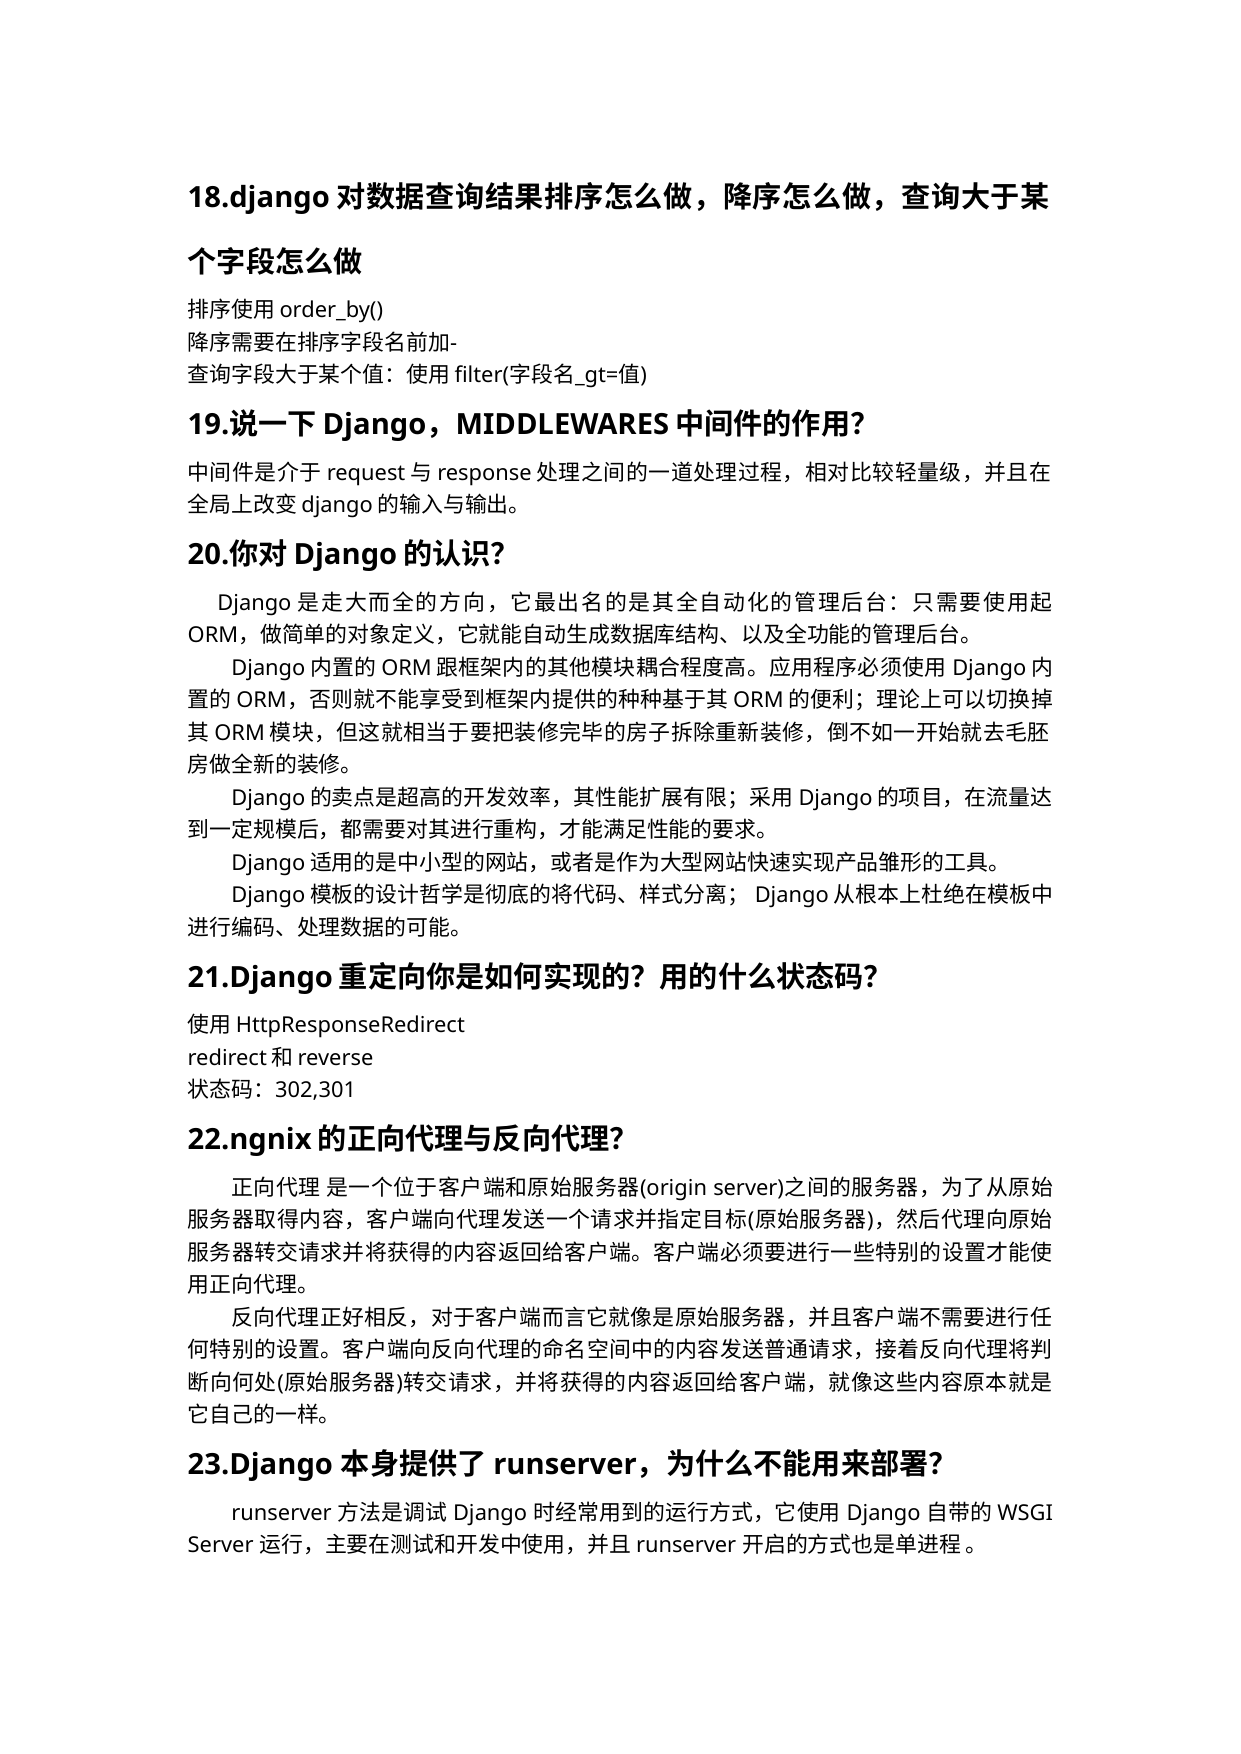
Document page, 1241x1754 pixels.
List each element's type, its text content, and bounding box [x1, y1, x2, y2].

text 20.你对Django的认识？ [187, 519, 1053, 584]
text Django的卖点是超高的开发效率，其性能扩展有限；采用Django的项目，在流量达到一定规模后，都需要对其进行重构，才能满足性能的要求。 [187, 779, 1053, 844]
text 使用HttpResponseRedirect [187, 1007, 1053, 1039]
text redirect和reverse [187, 1039, 1053, 1072]
text 18.django对数据查询结果排序怎么做，降序怎么做，查询大于某个字段怎么做 [187, 162, 1053, 292]
text 正向代理 是一个位于客户端和原始服务器(origin server)之间的服务器，为了从原始服务器取得内容，客户端向代理发送一个请求并指定目标(原始服务器)，然后代理向原始服务器转交请求并将获得的内容返回给客户端。客户端必须要进行一些特别的设置才能使用正向代理。 [187, 1169, 1053, 1299]
text runserver 方法是调试 Django 时经常用到的运行方式，它使用 Django 自带的WSGI Server 运行，主要在测试和开发中使用，并且 runserver 开启的方式也是单进程 。 [187, 1494, 1053, 1559]
text Django是走大而全的方向，它最出名的是其全自动化的管理后台：只需要使用起ORM，做简单的对象定义，它就能自动生成数据库结构、以及全功能的管理后台。 [187, 584, 1053, 649]
text Django模板的设计哲学是彻底的将代码、样式分离； Django从根本上杜绝在模板中进行编码、处理数据的可能。 [187, 877, 1053, 942]
text 23.Django 本身提供了 runserver，为什么不能用来部署？ [187, 1429, 1053, 1494]
text 排序使用order_by() [187, 292, 1053, 324]
text Django内置的ORM跟框架内的其他模块耦合程度高。应用程序必须使用Django内置的ORM，否则就不能享受到框架内提供的种种基于其ORM的便利；理论上可以切换掉其ORM模块，但这就相当于要把装修完毕的房子拆除重新装修，倒不如一开始就去毛胚房做全新的装修。 [187, 649, 1053, 779]
text 查询字段大于某个值：使用filter(字段名_gt=值) [187, 357, 1053, 389]
text Django适用的是中小型的网站，或者是作为大型网站快速实现产品雏形的工具。 [187, 844, 1053, 877]
text 降序需要在排序字段名前加- [187, 324, 1053, 357]
text 19.说一下Django，MIDDLEWARES中间件的作用？ [187, 389, 1053, 454]
text 22.ngnix的正向代理与反向代理？ [187, 1104, 1053, 1169]
text 21.Django重定向你是如何实现的？用的什么状态码？ [187, 942, 1053, 1007]
text 中间件是介于request与response处理之间的一道处理过程，相对比较轻量级，并且在全局上改变django的输入与输出。 [187, 454, 1053, 519]
text 反向代理正好相反，对于客户端而言它就像是原始服务器，并且客户端不需要进行任何特别的设置。客户端向反向代理的命名空间中的内容发送普通请求，接着反向代理将判断向何处(原始服务器)转交请求，并将获得的内容返回给客户端，就像这些内容原本就是它自己的一样。 [187, 1299, 1053, 1429]
text 状态码：302,301 [187, 1072, 1053, 1104]
